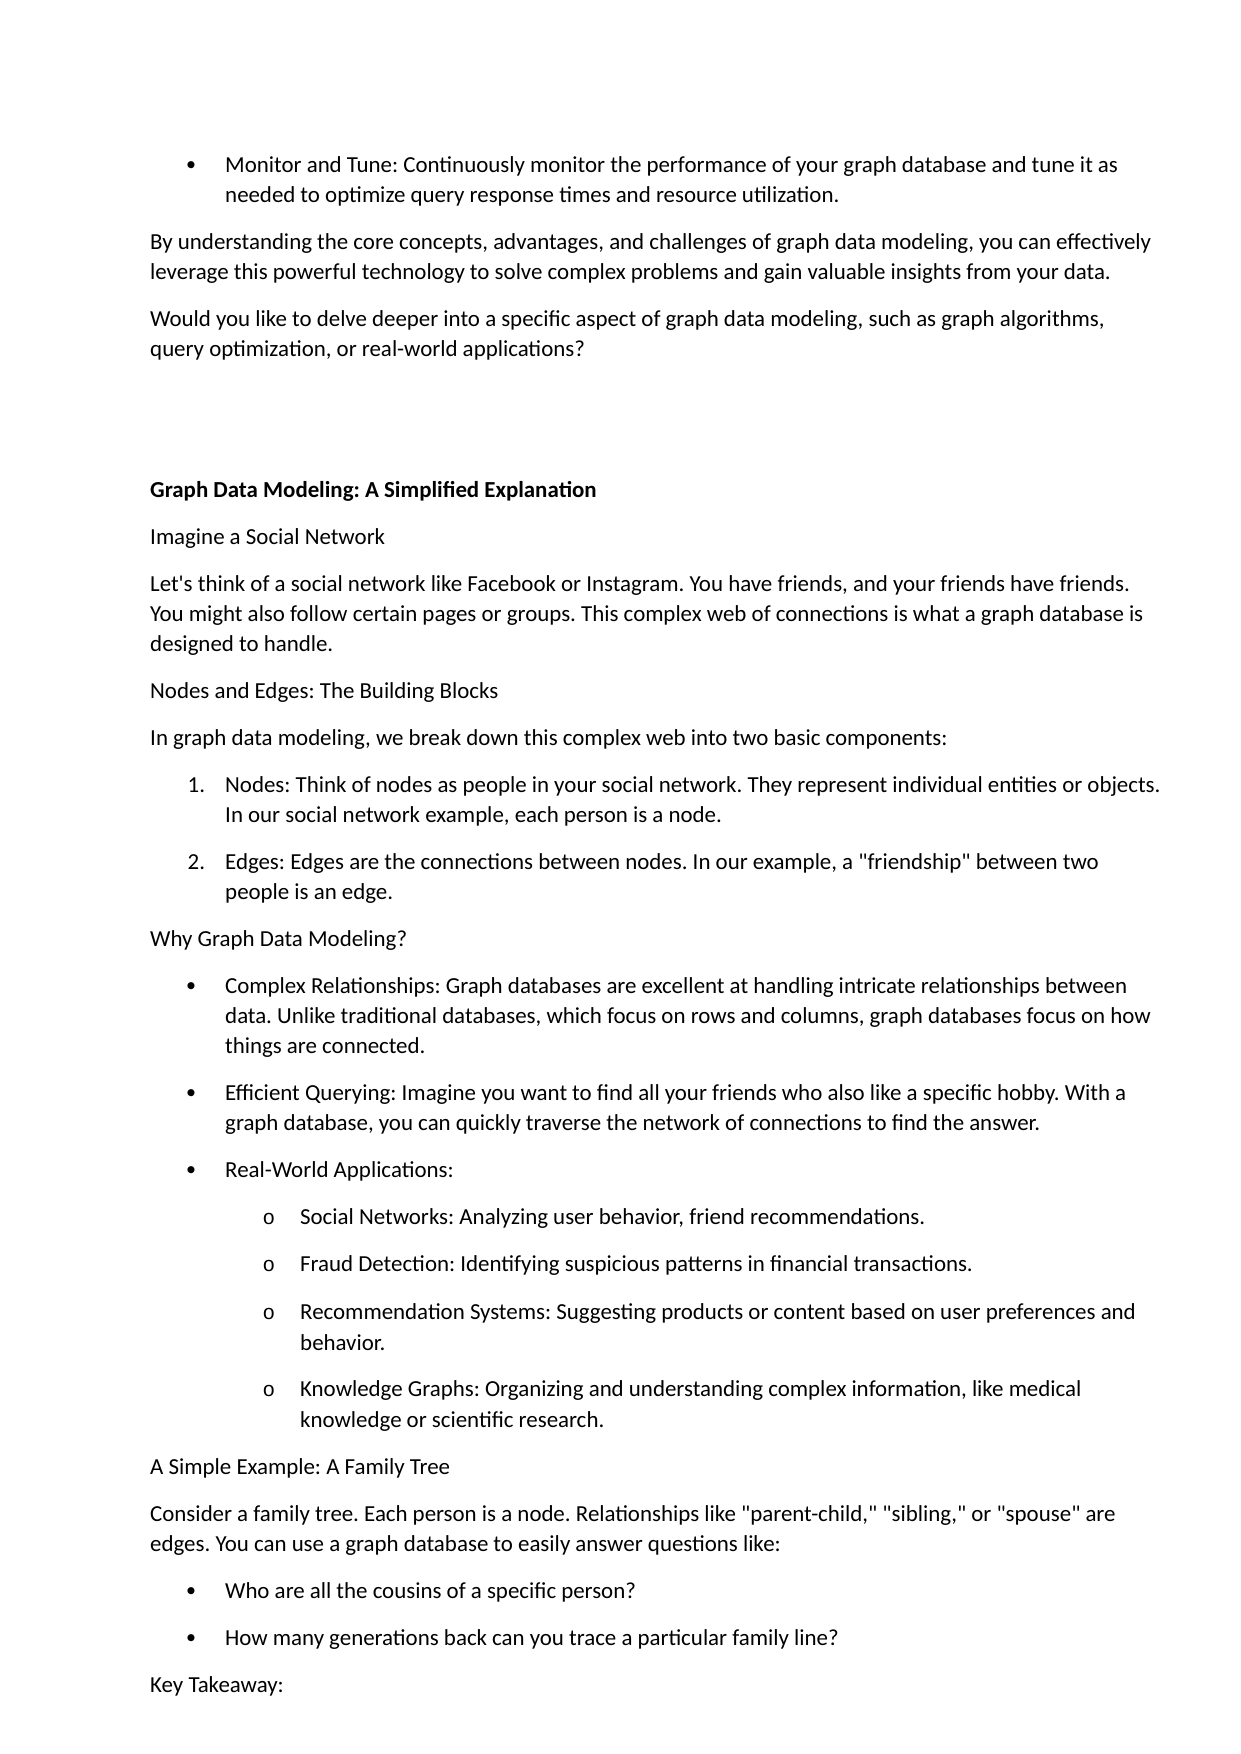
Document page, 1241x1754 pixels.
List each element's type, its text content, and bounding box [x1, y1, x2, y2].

list Complex Relationships: Graph databases are excellent at handling intricate relationships between data. Unlike traditional databases, which focus on rows and columns, graph databases focus on how things are connected. [187, 971, 1162, 1059]
list How many generations back can you trace a particular family line? [187, 1623, 1162, 1651]
text Consider a family tree. Each person is a node. Relationships like "parent-child," "sibling," or "spouse" are edges. You can use a graph database to easily answer questions like: [150, 1499, 1162, 1557]
text Graph Data Modeling: A Simplified Explanation [150, 475, 1162, 503]
list Real-World Applications: [187, 1155, 1162, 1183]
text Nodes and Edges: The Building Blocks [150, 676, 1162, 704]
text A Simple Example: A Family Tree [150, 1452, 1162, 1480]
list Fraud Detection: Identifying suspicious patterns in financial transactions. [262, 1249, 1162, 1278]
text Would you like to delve deeper into a specific aspect of graph data modeling, such as graph algorithms, query optimization, or real-world applications? [150, 304, 1162, 362]
list Edges: Edges are the connections between nodes. In our example, a "friendship" between two people is an edge. [187, 847, 1162, 905]
list Efficient Querying: Imagine you want to find all your friends who also like a specific hobby. With a graph database, you can quickly traverse the network of connections to find the answer. [187, 1078, 1162, 1136]
list Recommendation Systems: Suggesting products or content based on user preferences and behavior. [262, 1297, 1162, 1356]
text In graph data modeling, we break down this complex web into two basic components: [150, 723, 1162, 751]
text Key Takeaway: [150, 1670, 1162, 1698]
list Knowledge Graphs: Organizing and understanding complex information, like medical knowledge or scientific research. [262, 1374, 1162, 1433]
list Who are all the cousins of a specific person? [187, 1576, 1162, 1604]
text By understanding the core concepts, advantages, and challenges of graph data modeling, you can effectively leverage this powerful technology to solve complex problems and gain valuable insights from your data. [150, 227, 1162, 285]
text Let's think of a social network like Facebook or Instagram. You have friends, and your friends have friends. You might also follow certain pages or groups. This complex web of connections is what a graph database is designed to handle. [150, 569, 1162, 657]
list Social Networks: Analyzing user behavior, friend recommendations. [262, 1202, 1162, 1231]
text Why Graph Data Modeling? [150, 924, 1162, 952]
list Monitor and Tune: Continuously monitor the performance of your graph database and tune it as needed to optimize query response times and resource utilization. [187, 150, 1162, 208]
list Nodes: Think of nodes as people in your social network. They represent individual entities or objects. In our social network example, each person is a node. [187, 770, 1162, 828]
text Imagine a Social Network [150, 522, 1162, 550]
